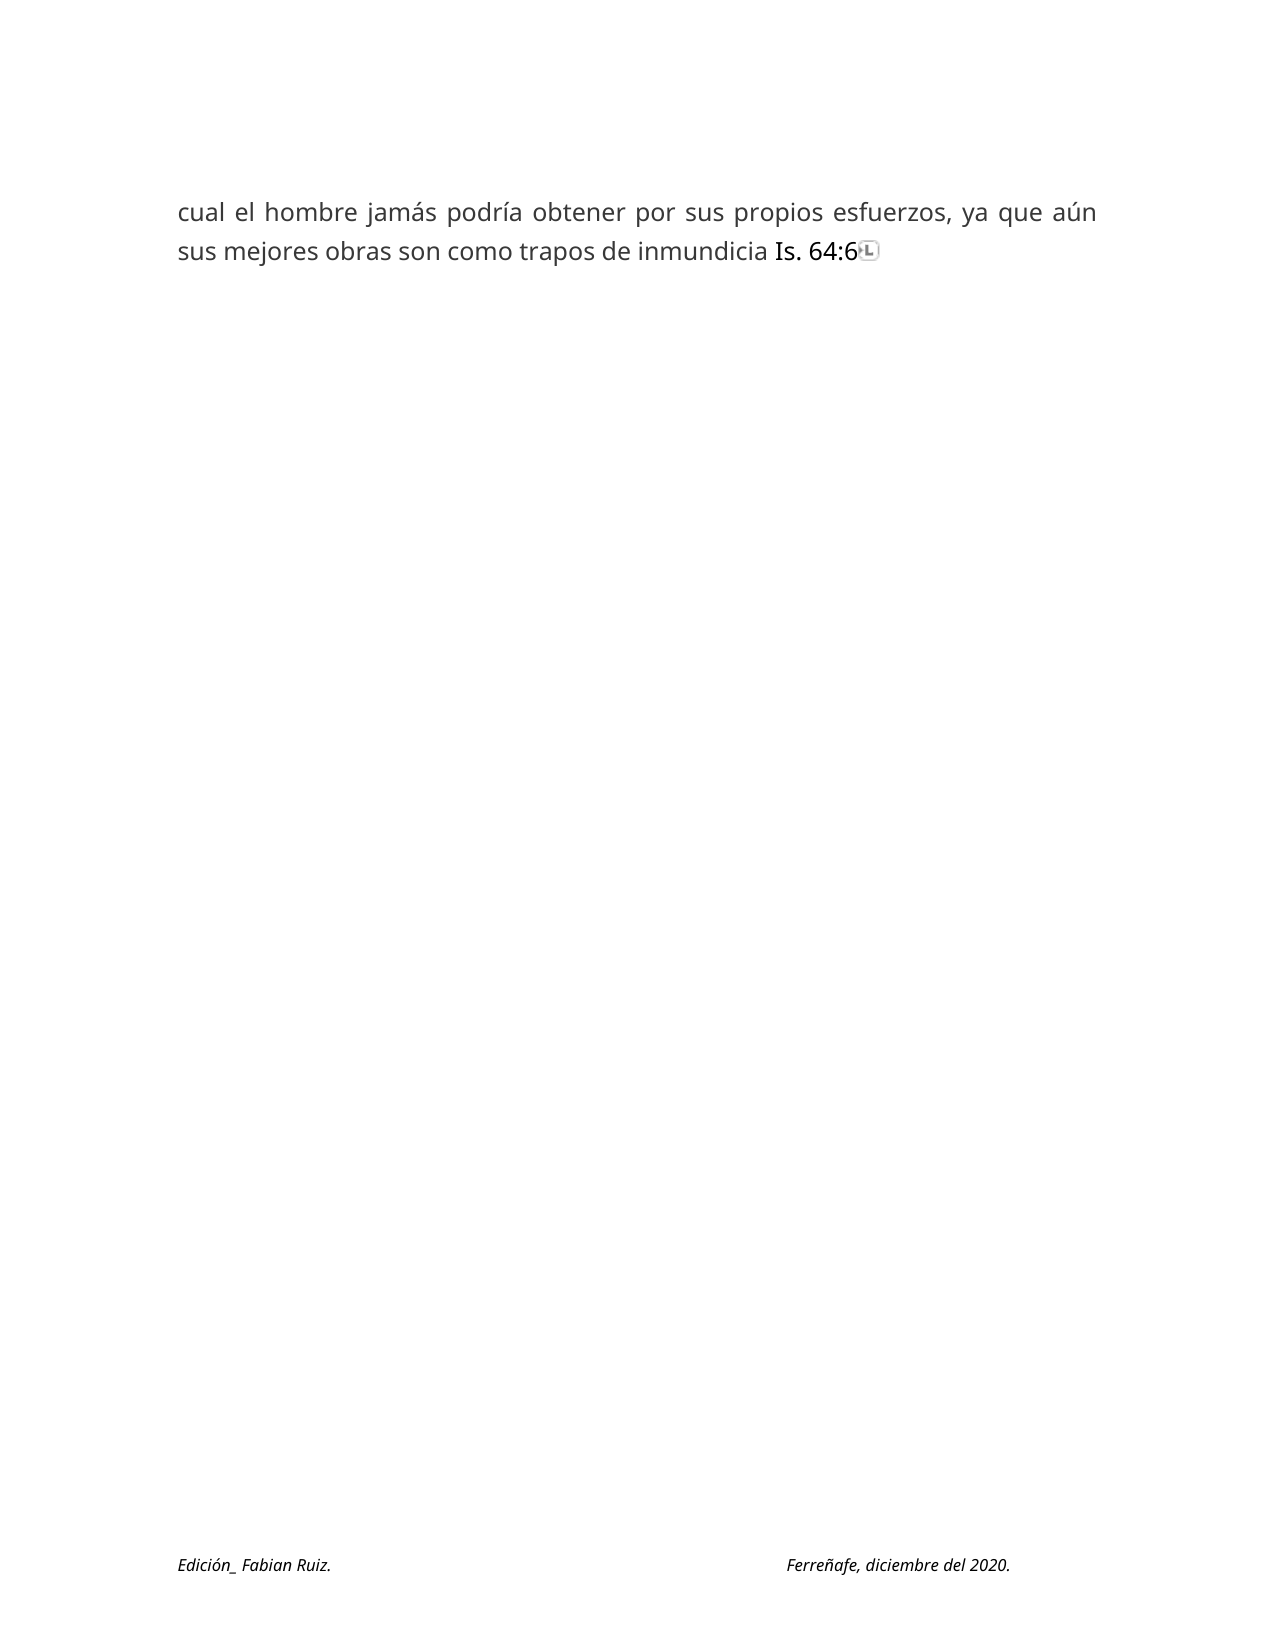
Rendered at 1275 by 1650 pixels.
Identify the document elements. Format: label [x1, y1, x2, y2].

picture [858, 240, 880, 261]
text [177, 195, 1098, 268]
